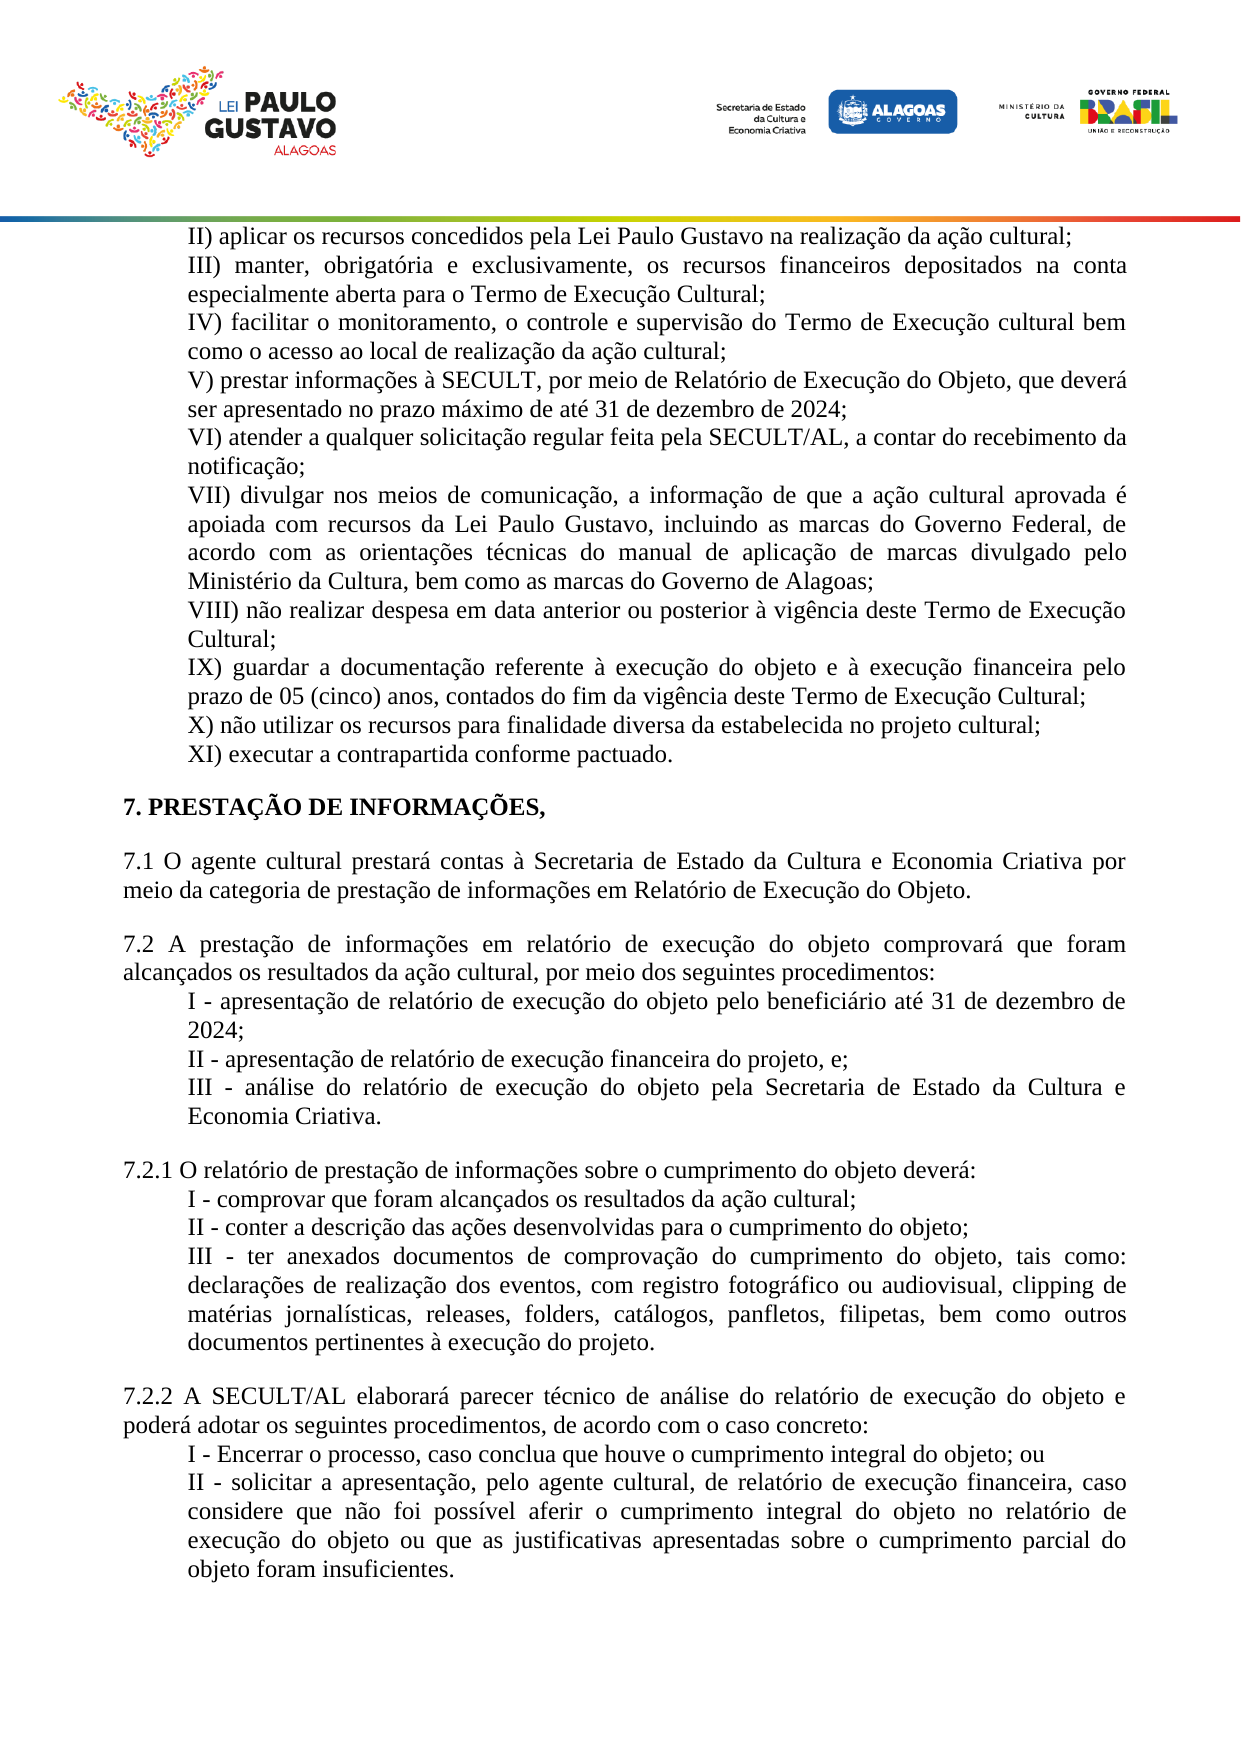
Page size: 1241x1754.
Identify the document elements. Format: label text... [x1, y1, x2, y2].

text I - Encerrar o processo, caso conclua que houve o cumprimento integral do objeto; ou [187, 1439, 1128, 1467]
text V) prestar informações à SECULT, por meio de Relatório de Execução do Objeto, que deverá ser apresentado no prazo máximo de até 31 de dezembro de 2024; [187, 365, 1128, 422]
text IV) facilitar o monitoramento, o controle e supervisão do Termo de Execução cultural bem como o acesso ao local de realização da ação cultural; [187, 307, 1128, 365]
text XI) executar a contrapartida conforme pactuado. [187, 739, 1128, 767]
text VIII) não realizar despesa em data anterior ou posterior à vigência deste Termo de Execução Cultural; [187, 595, 1128, 652]
text I - apresentação de relatório de execução do objeto pelo beneficiário até 31 de dezembro de 2024; [187, 986, 1128, 1044]
text II) aplicar os recursos concedidos pela Lei Paulo Gustavo na realização da ação cultural; [187, 222, 1128, 250]
text III) manter, obrigatória e exclusivamente, os recursos financeiros depositados na conta especialmente aberta para o Termo de Execução Cultural; [187, 250, 1128, 307]
text II - apresentação de relatório de execução financeira do projeto, e; [187, 1044, 1128, 1072]
text III - ter anexados documentos de comprovação do cumprimento do objeto, tais como: declarações de realização dos eventos, com registro fotográfico ou audiovisual, clipping de matérias jornalísticas, releases, folders, catálogos, panfletos, filipetas, bem como outros documentos pertinentes à execução do projeto. [187, 1241, 1128, 1356]
text 7.2.1 O relatório de prestação de informações sobre o cumprimento do objeto deverá: [123, 1155, 1128, 1184]
text I - comprovar que foram alcançados os resultados da ação cultural; [187, 1184, 1128, 1212]
text III - análise do relatório de execução do objeto pela Secretaria de Estado da Cultura e Economia Criativa. [187, 1072, 1128, 1130]
text II - solicitar a apresentação, pelo agente cultural, de relatório de execução financeira, caso considere que não foi possível aferir o cumprimento integral do objeto no relatório de execução do objeto ou que as justificativas apresentadas sobre o cumprimento parcial do objeto foram insuficientes. [187, 1467, 1128, 1582]
text VI) atender a qualquer solicitação regular feita pela SECULT/AL, a contar do recebimento da notificação; [187, 422, 1128, 480]
text II - conter a descrição das ações desenvolvidas para o cumprimento do objeto; [187, 1212, 1128, 1241]
text 7.1 O agente cultural prestará contas à Secretaria de Estado da Cultura e Economia Criativa por meio da categoria de prestação de informações em Relatório de Execução do Objeto. [123, 846, 1128, 904]
picture [0, 0, 1241, 222]
text IX) guardar a documentação referente à execução do objeto e à execução financeira pelo prazo de 05 (cinco) anos, contados do fim da vigência deste Termo de Execução Cultural; [187, 652, 1128, 710]
text 7.2.2 A SECULT/AL elaborará parecer técnico de análise do relatório de execução do objeto e poderá adotar os seguintes procedimentos, de acordo com o caso concreto: [123, 1381, 1128, 1439]
text 7.2 A prestação de informações em relatório de execução do objeto comprovará que foram alcançados os resultados da ação cultural, por meio dos seguintes procedimentos: [123, 929, 1128, 986]
text VII) divulgar nos meios de comunicação, a informação de que a ação cultural aprovada é apoiada com recursos da Lei Paulo Gustavo, incluindo as marcas do Governo Federal, de acordo com as orientações técnicas do manual de aplicação de marcas divulgado pelo Ministério da Cultura, bem como as marcas do Governo de Alagoas; [187, 480, 1128, 595]
text 7. PRESTAÇÃO DE INFORMAÇÕES, [123, 792, 1128, 821]
text X) não utilizar os recursos para finalidade diversa da estabelecida no projeto cultural; [187, 710, 1128, 739]
